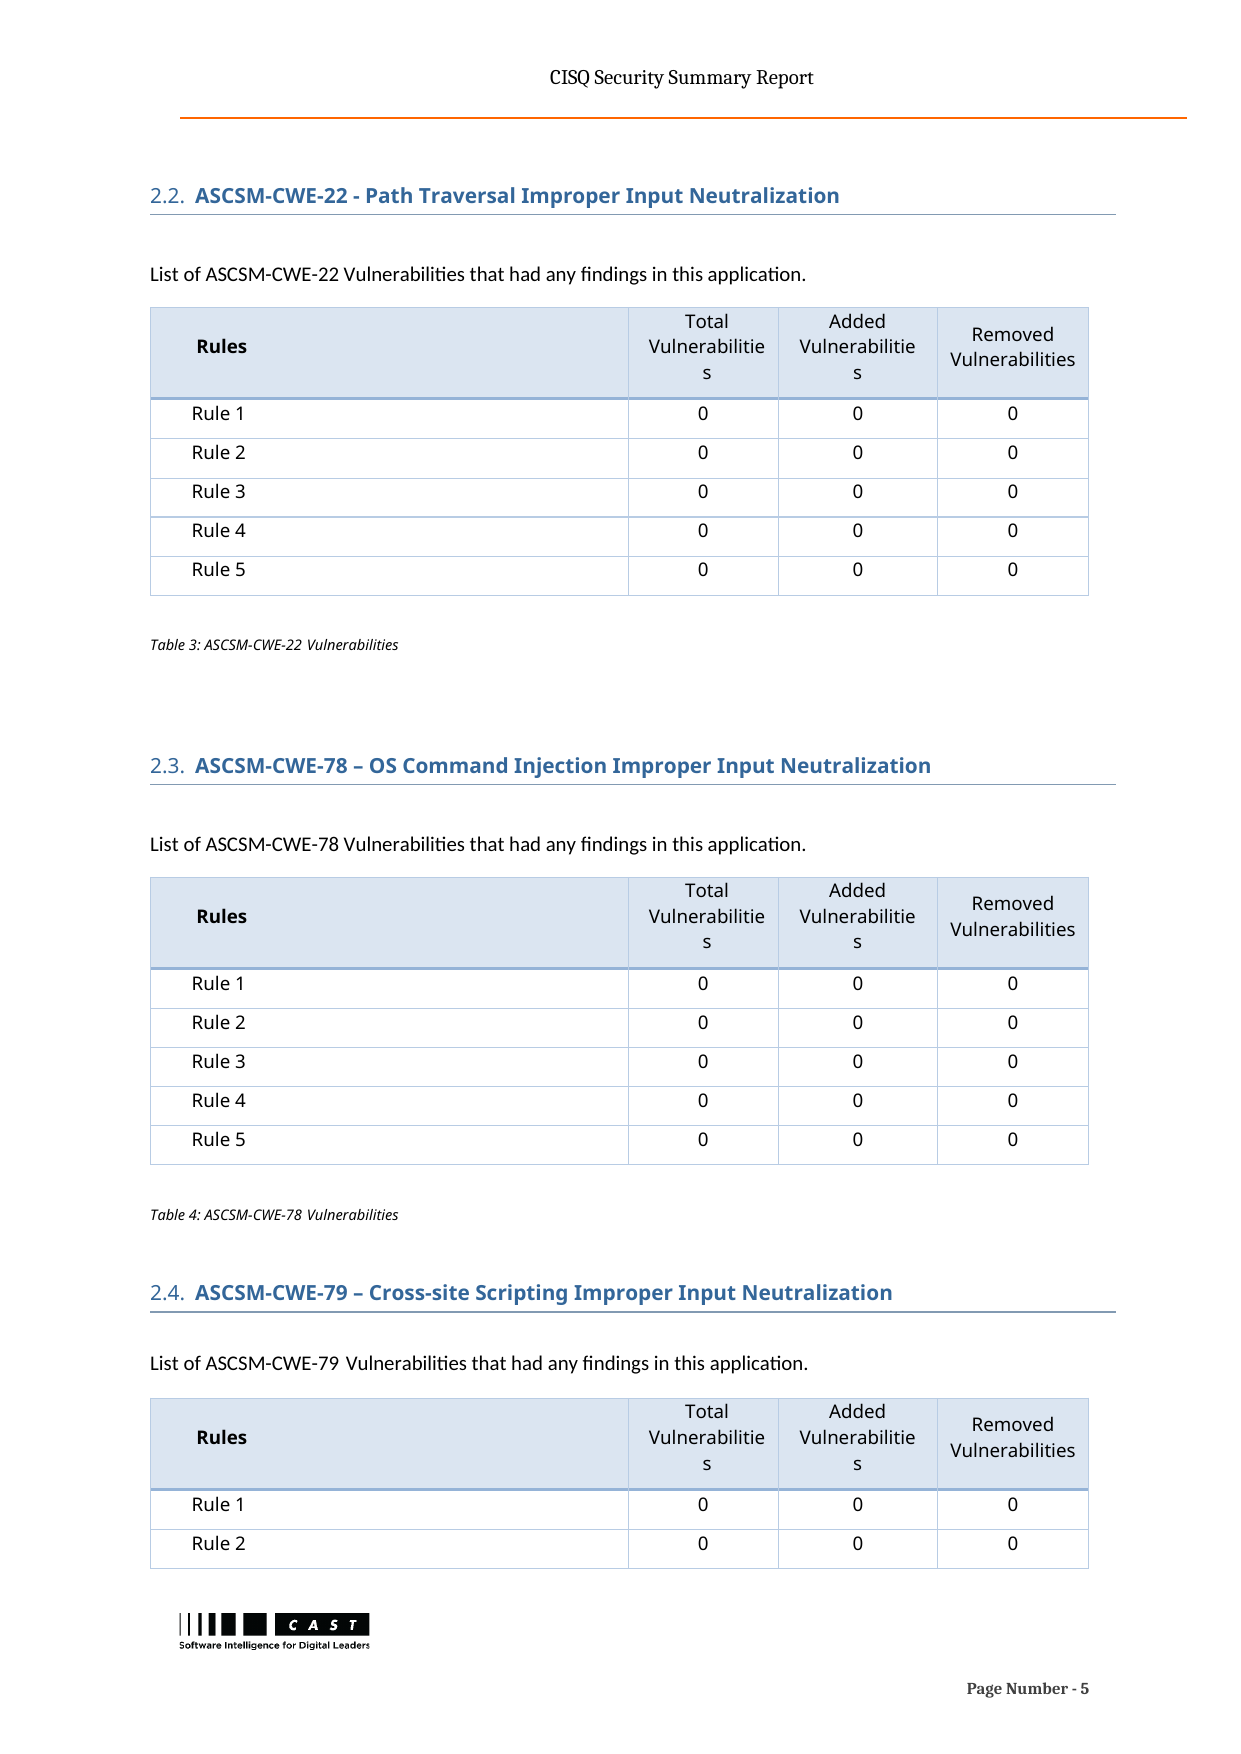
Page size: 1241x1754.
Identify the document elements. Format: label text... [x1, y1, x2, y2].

table_cell 0 [629, 1048, 778, 1086]
table_header Rules [151, 1399, 628, 1488]
table_cell 0 [938, 1048, 1088, 1086]
text Table 3: ASCSM-CWE-22 Vulnerabilities [150, 635, 1116, 655]
table_cell Rule 4 [151, 518, 628, 556]
table_cell 0 [938, 479, 1088, 516]
table_cell 0 [779, 1126, 937, 1164]
text List of ASCSM-CWE-78 Vulnerabilities that had any findings in this application. [150, 831, 1116, 856]
table_cell 0 [779, 439, 937, 477]
table_header Removed Vulnerabilities [938, 878, 1088, 967]
table_cell Rule 2 [151, 1009, 628, 1047]
table_header Rules [151, 878, 628, 967]
table_cell 0 [938, 1126, 1088, 1164]
table_cell 0 [938, 400, 1088, 438]
table_cell 0 [629, 1126, 778, 1164]
picture [179, 1613, 370, 1651]
table_cell 0 [938, 439, 1088, 477]
table_cell 0 [779, 400, 937, 438]
subtitle ASCSM-CWE-22 - Path Traversal Improper Input Neutralization [150, 181, 1116, 214]
table_cell Rule 1 [151, 970, 628, 1008]
table_cell Rule 5 [151, 1126, 628, 1164]
table_header Added Vulnerabilities [779, 878, 937, 967]
table_header Rules [151, 308, 628, 397]
table_cell 0 [629, 518, 778, 556]
subtitle ASCSM-CWE-78 – OS Command Injection Improper Input Neutralization [150, 751, 1116, 784]
table_cell Rule 4 [151, 1087, 628, 1125]
table_cell 0 [938, 557, 1088, 594]
table_header Added Vulnerabilities [779, 1399, 937, 1488]
table_cell 0 [629, 479, 778, 516]
table_cell 0 [779, 1048, 937, 1086]
table_cell Rule 1 [151, 400, 628, 438]
table_cell 0 [779, 479, 937, 516]
table_cell Rule 5 [151, 557, 628, 594]
table_cell 0 [779, 1491, 937, 1529]
table_cell 0 [938, 1491, 1088, 1529]
table_cell 0 [779, 1087, 937, 1125]
table_header Total Vulnerabilities [629, 308, 778, 397]
table_cell 0 [938, 1530, 1088, 1568]
table_cell Rule 1 [151, 1491, 628, 1529]
text Table 4: ASCSM-CWE-78 Vulnerabilities [150, 1205, 1116, 1225]
table_cell 0 [779, 1530, 937, 1568]
table_cell Rule 3 [151, 479, 628, 516]
text List of ASCSM-CWE-22 Vulnerabilities that had any findings in this application. [150, 261, 1116, 287]
table_cell 0 [938, 1009, 1088, 1047]
table_header Added Vulnerabilities [779, 308, 937, 397]
table_cell 0 [938, 518, 1088, 556]
table_cell Rule 2 [151, 439, 628, 477]
table_cell 0 [629, 400, 778, 438]
table_cell 0 [629, 1491, 778, 1529]
subtitle ASCSM-CWE-79 – Cross-site Scripting Improper Input Neutralization [150, 1278, 1116, 1311]
table_header Removed Vulnerabilities [938, 308, 1088, 397]
table_header Total Vulnerabilities [629, 1399, 778, 1488]
table_cell 0 [779, 518, 937, 556]
table_cell 0 [629, 1087, 778, 1125]
table_cell 0 [629, 1009, 778, 1047]
text List of ASCSM-CWE-79 Vulnerabilities that had any findings in this application. [150, 1351, 1116, 1376]
table_cell 0 [629, 1530, 778, 1568]
table_header Total Vulnerabilities [629, 878, 778, 967]
table_cell 0 [779, 970, 937, 1008]
table_cell Rule 2 [151, 1530, 628, 1568]
table_header Removed Vulnerabilities [938, 1399, 1088, 1488]
table_cell 0 [629, 970, 778, 1008]
table_cell 0 [629, 439, 778, 477]
table_cell 0 [938, 1087, 1088, 1125]
table_cell Rule 3 [151, 1048, 628, 1086]
table_cell 0 [779, 557, 937, 594]
table_cell 0 [938, 970, 1088, 1008]
table_cell 0 [779, 1009, 937, 1047]
table_cell 0 [629, 557, 778, 594]
